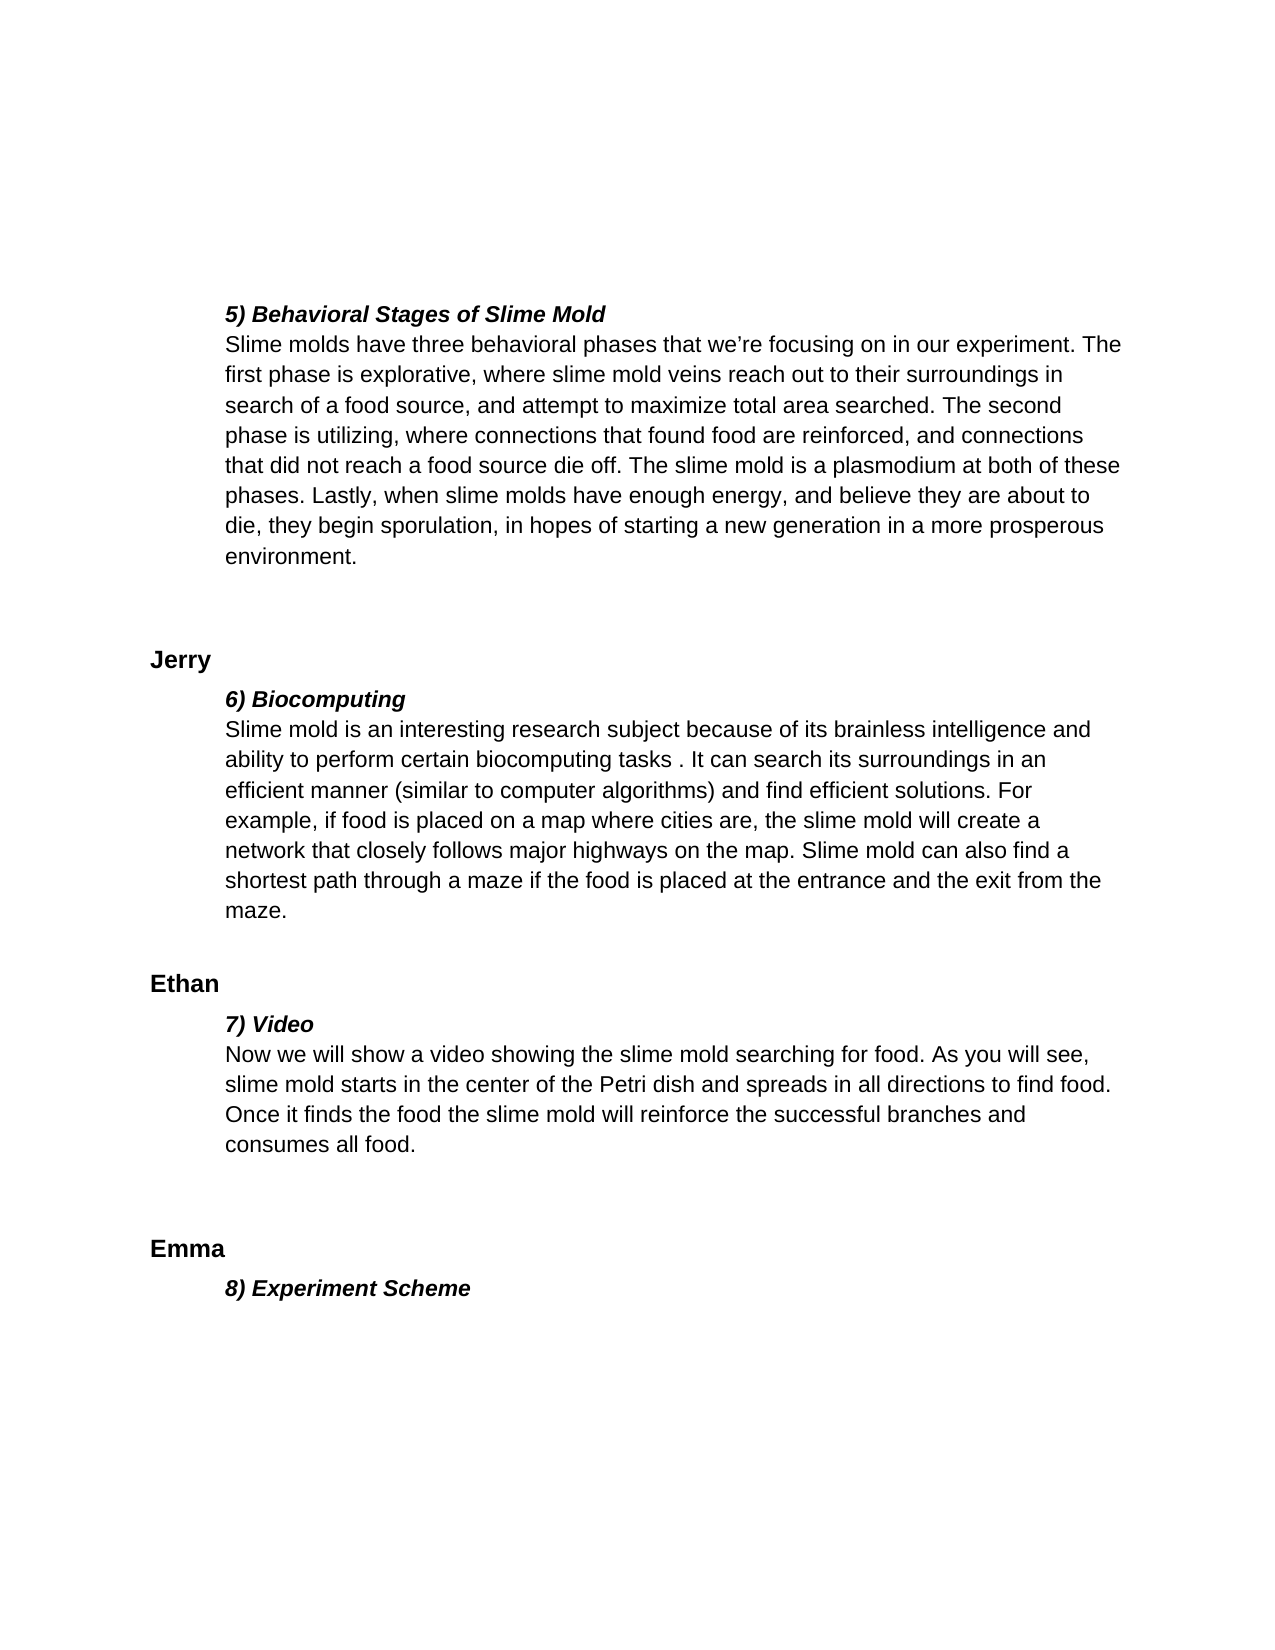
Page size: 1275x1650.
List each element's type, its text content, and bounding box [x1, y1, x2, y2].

text 8) Experiment Scheme [225, 1275, 1125, 1301]
subtitle Now we will show a video showing the slime mold searching for food. As you will see, slime mold starts in the center of the Petri dish and spreads in all directions to find food. Once it finds the food the slime mold will reinforce the successful branches and consumes all food. [225, 1041, 1125, 1158]
subtitle Emma [150, 1233, 1125, 1262]
subtitle 7) Video [225, 1011, 1125, 1037]
text Slime molds have three behavioral phases that we’re focusing on in our experiment. The first phase is explorative, where slime mold veins reach out to their surroundings in search of a food source, and attempt to maximize total area searched. The second phase is utilizing, where connections that found food are reinforced, and connections that did not reach a food source die off. The slime mold is a plasmodium at both of these phases. Lastly, when slime molds have enough energy, and believe they are about to die, they begin sporulation, in hopes of starting a new generation in a more prosperous environment. [225, 331, 1125, 569]
subtitle Jerry [150, 645, 1125, 673]
subtitle Slime mold is an interesting research subject because of its brainless intelligence and ability to perform certain biocomputing tasks . It can search its surroundings in an efficient manner (similar to computer algorithms) and find efficient solutions. For example, if food is placed on a map where cities are, the slime mold will create a network that closely follows major highways on the map. Slime mold can also find a shortest path through a maze if the food is placed at the entrance and the exit from the maze. [225, 716, 1125, 924]
subtitle 6) Biocomputing [225, 686, 1125, 712]
subtitle Ethan [150, 969, 1125, 998]
text 5) Behavioral Stages of Slime Mold [150, 301, 1125, 327]
